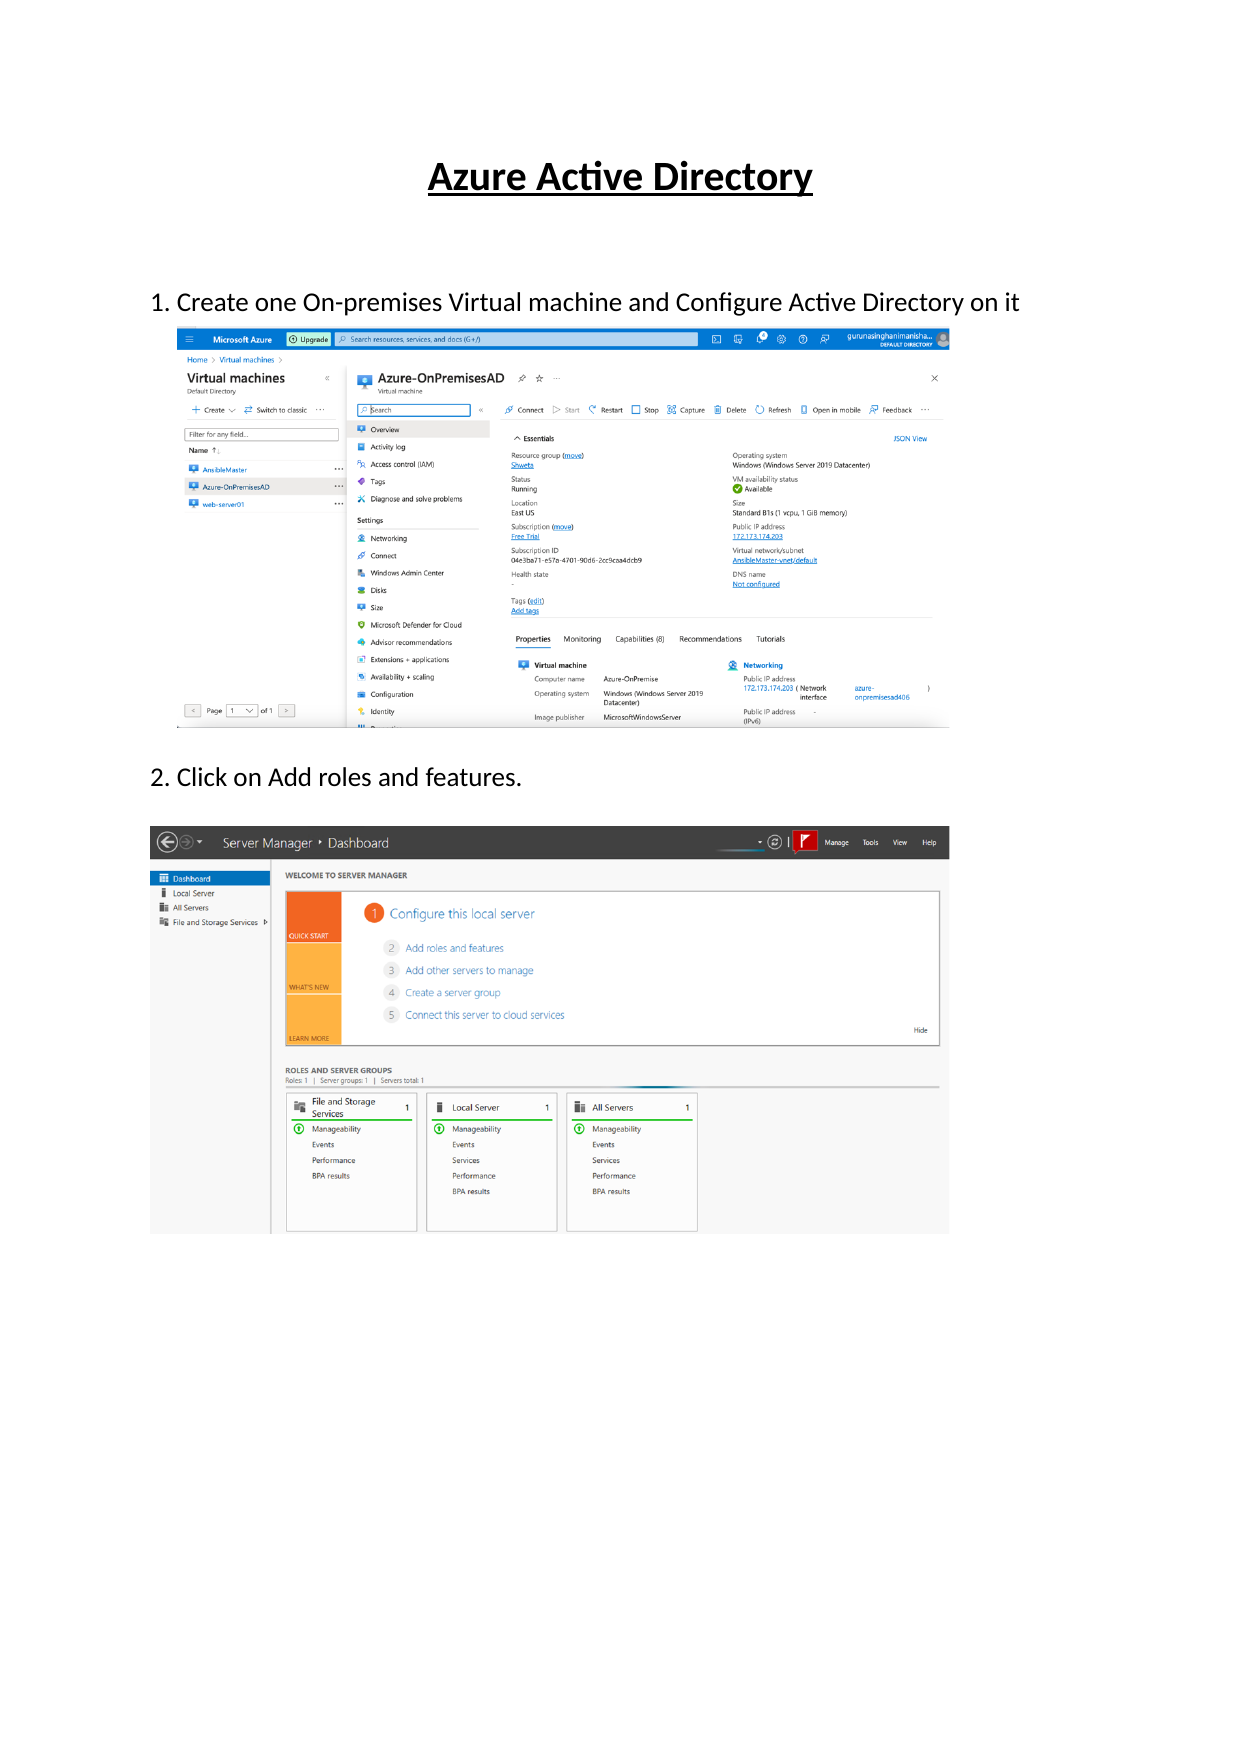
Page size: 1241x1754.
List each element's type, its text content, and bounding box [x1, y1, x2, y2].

text 1. Create one On-premises Virtual machine and Configure Active Directory on it [150, 285, 1090, 318]
text 2. Click on Add roles and features. [150, 761, 1090, 793]
picture [177, 326, 950, 728]
text Azure Active Directory [150, 150, 1090, 201]
picture [150, 826, 950, 1234]
